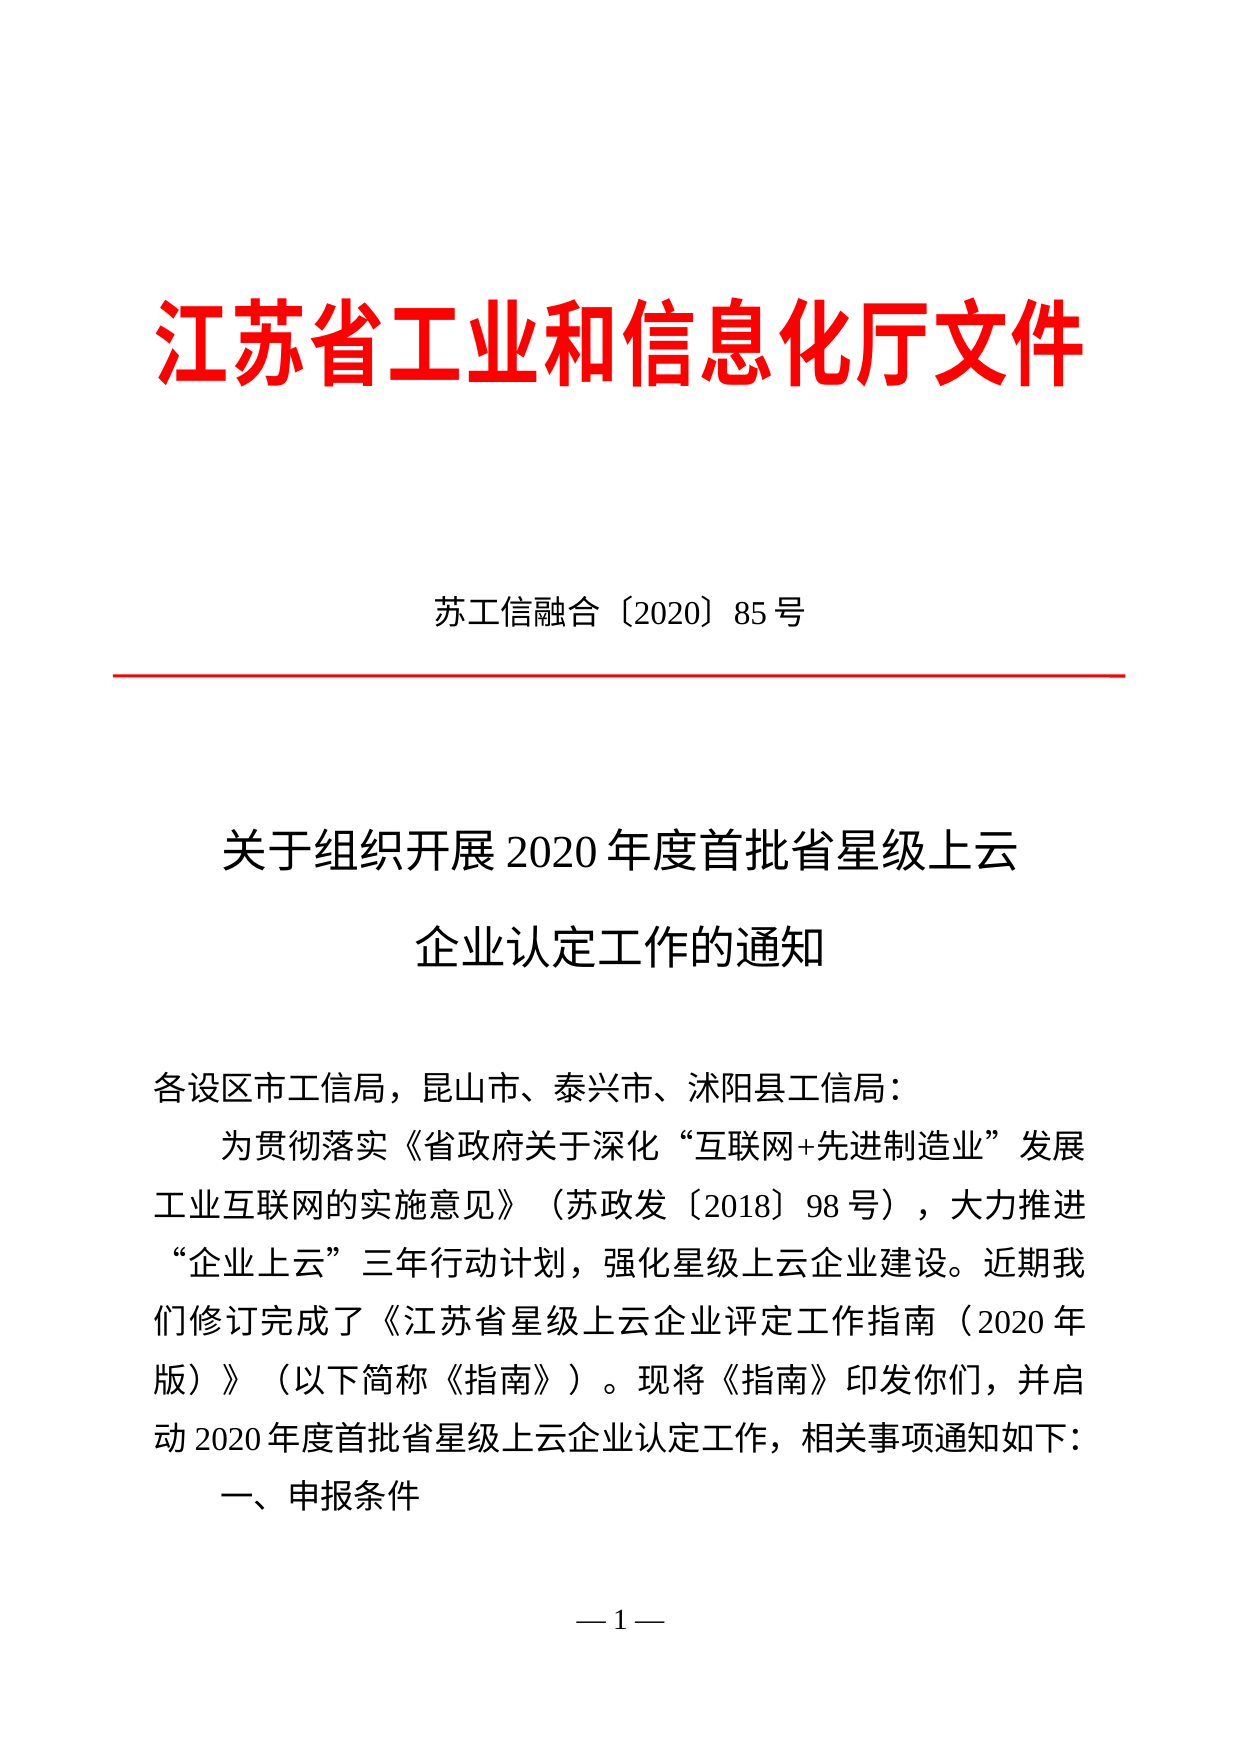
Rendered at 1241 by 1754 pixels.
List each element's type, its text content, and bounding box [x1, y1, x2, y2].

text 苏工信融合〔2020〕85号 [153, 577, 1087, 642]
text 为贯彻落实《省政府关于深化“互联网+先进制造业”发展工业互联网的实施意见》（苏政发〔2018〕98号），大力推进“企业上云”三年行动计划，强化星级上云企业建设。近期我们修订完成了《江苏省星级上云企业评定工作指南（2020年版）》（以下简称《指南》）。现将《指南》印发你们，并启动 2020年度首批省星级上云企业认定工作，相关事项通知如下： [153, 1110, 1087, 1460]
text 一、申报条件 [153, 1460, 1087, 1518]
text 江苏省工业和信息化厅文件 [153, 257, 1087, 419]
text 各设区市工信局，昆山市、泰兴市、沭阳县工信局： [153, 1052, 1087, 1110]
text 企业认定工作的通知 [153, 896, 1087, 993]
text 关于组织开展2020年度首批省星级上云 [153, 798, 1087, 896]
